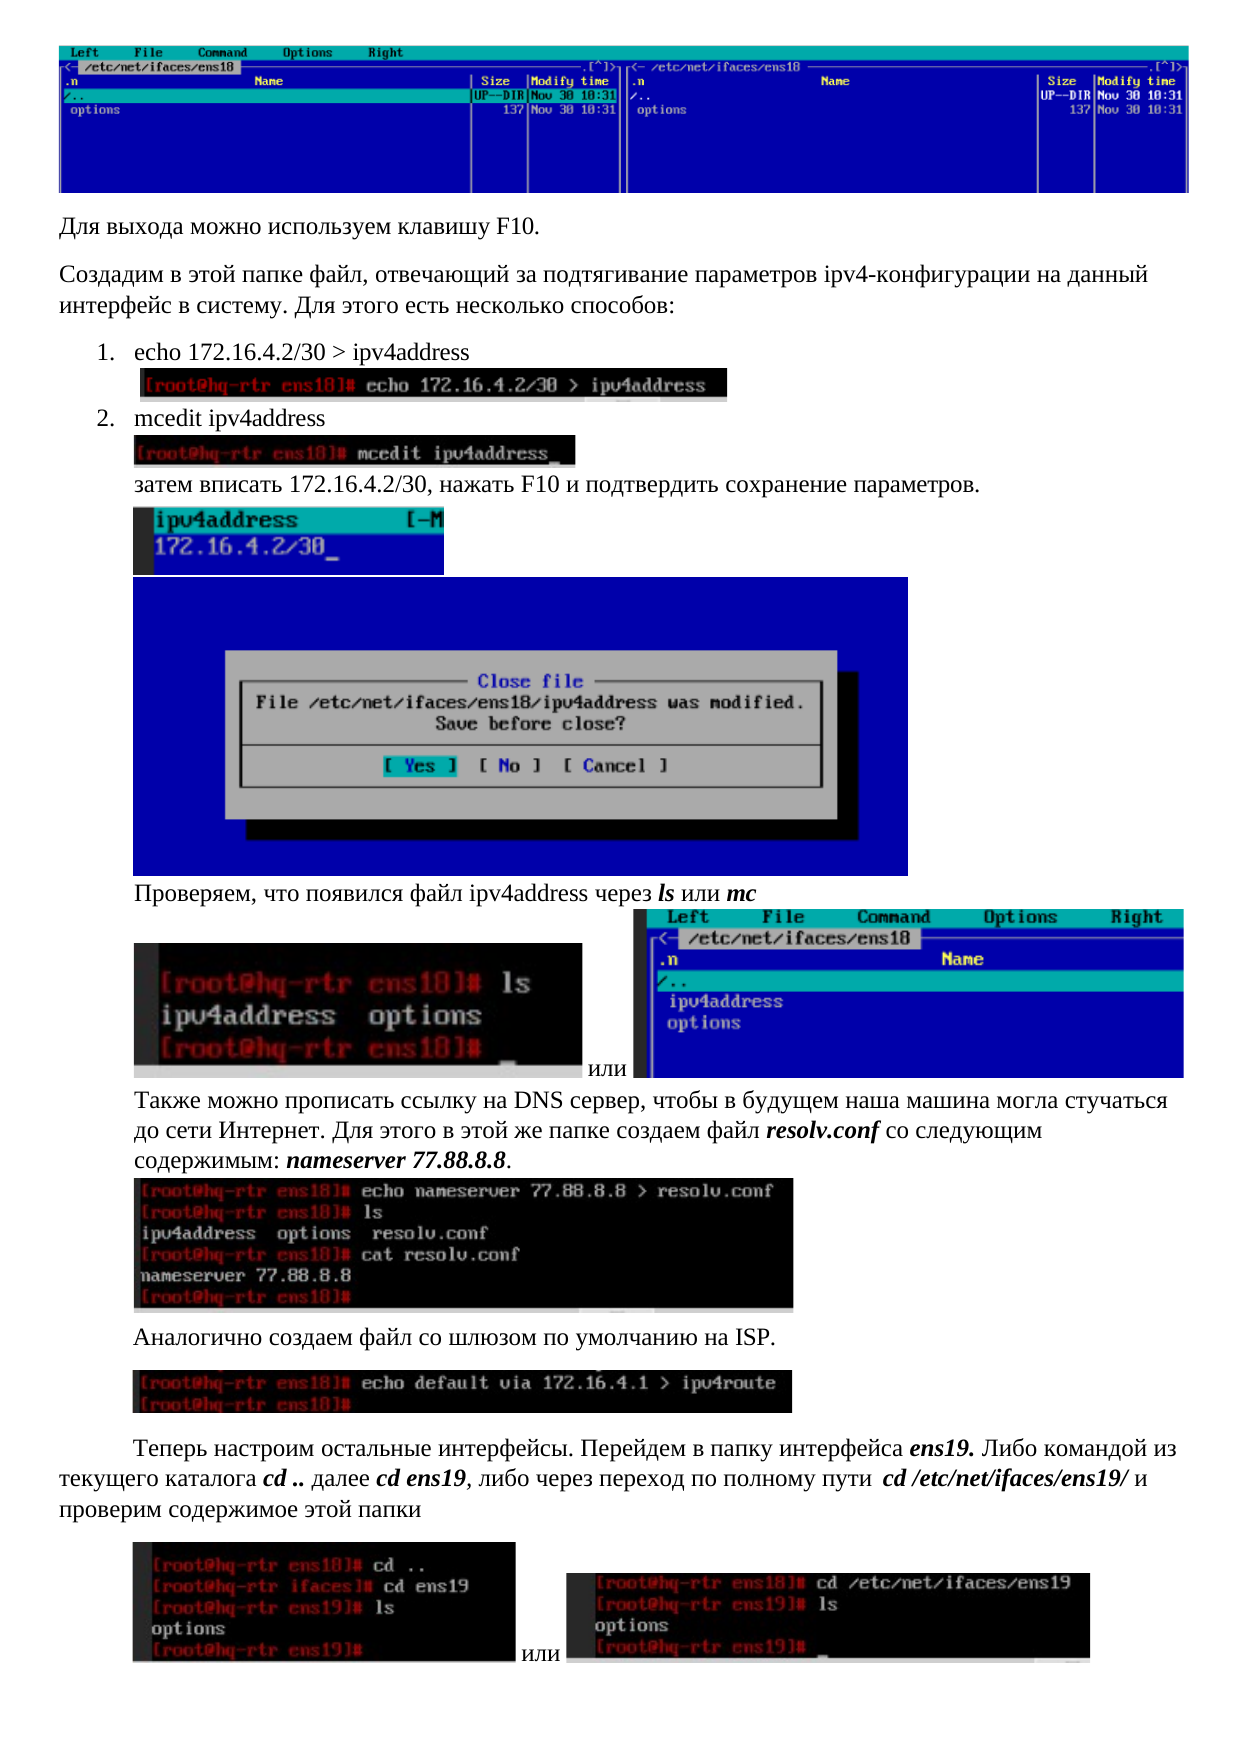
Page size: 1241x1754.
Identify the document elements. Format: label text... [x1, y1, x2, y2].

text Теперь настроим остальные интерфейсы. Перейдем в папку интерфейса ens19. Либо командой из текущего каталога cd .. далее cd ens19, либо через переход по полному пути cd /etc/net/ifaces/ens19/ и проверим содержимое этой папки [59, 1387, 1193, 1522]
picture [133, 1178, 794, 1313]
picture [132, 1370, 793, 1387]
text Для выхода можно используем клавишу F10. [59, 211, 1240, 240]
picture [633, 909, 1184, 1078]
text затем вписать 172.16.4.2/30, нажать F10 и подтвердить сохранение параметров. [134, 469, 1240, 498]
picture [133, 435, 576, 468]
picture [58, 45, 1189, 193]
picture [132, 1542, 516, 1663]
text Создадим в этой папке файл, отвечающий за подтягивание параметров ipv4-конфигурации на данный интерфейс в систему. Для этого есть несколько способов: [59, 259, 1193, 319]
text Проверяем, что появился файл ipv4address через ls или mc [134, 506, 1240, 906]
list echo 172.16.4.2/30 > ipv4address [96, 337, 1240, 366]
text Аналогично создаем файл со шлюзом по умолчанию на ISP. [133, 1322, 1240, 1351]
list mcedit ipv4address [96, 367, 1240, 432]
picture [566, 1573, 1091, 1663]
picture [133, 943, 583, 1078]
